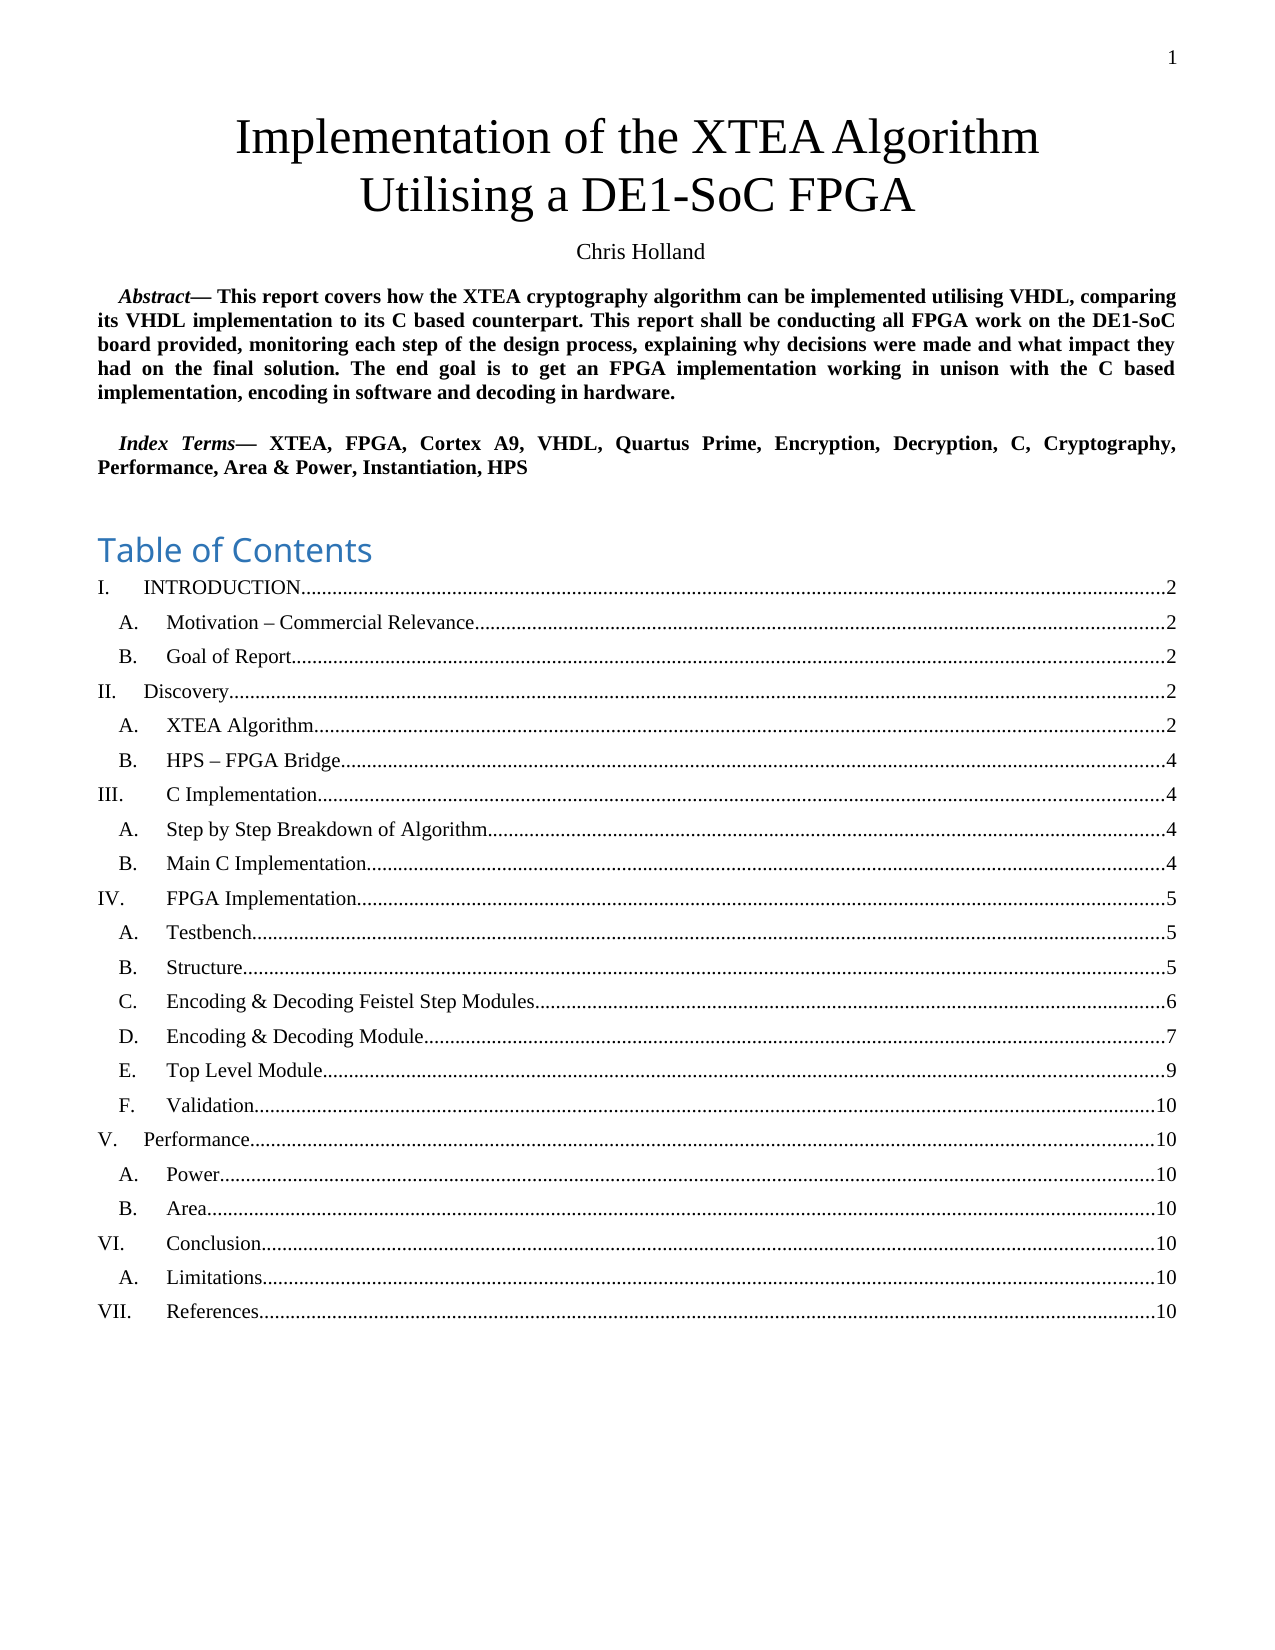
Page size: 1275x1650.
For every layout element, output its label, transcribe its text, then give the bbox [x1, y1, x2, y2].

text Abstract— This report covers how the XTEA cryptography algorithm can be implemented utilising VHDL, comparing its VHDL implementation to its C based counterpart. This report shall be conducting all FPGA work on the DE1-SoC board provided, monitoring each step of the design process, explaining why decisions were made and what impact they had on the final solution. The end goal is to get an FPGA implementation working in unison with the C based implementation, encoding in software and decoding in hardware. [97, 107, 1177, 404]
text Chris Holland [168, 238, 1113, 264]
text Index Terms— XTEA, FPGA, Cortex A9, VHDL, Quartus Prime, Encryption, Decryption, C, Cryptography, Performance, Area & Power, Instantiation, HPS [97, 431, 1177, 479]
title Implementation of the XTEA Algorithm Utilising a DE1-SoC FPGA [150, 107, 1125, 222]
